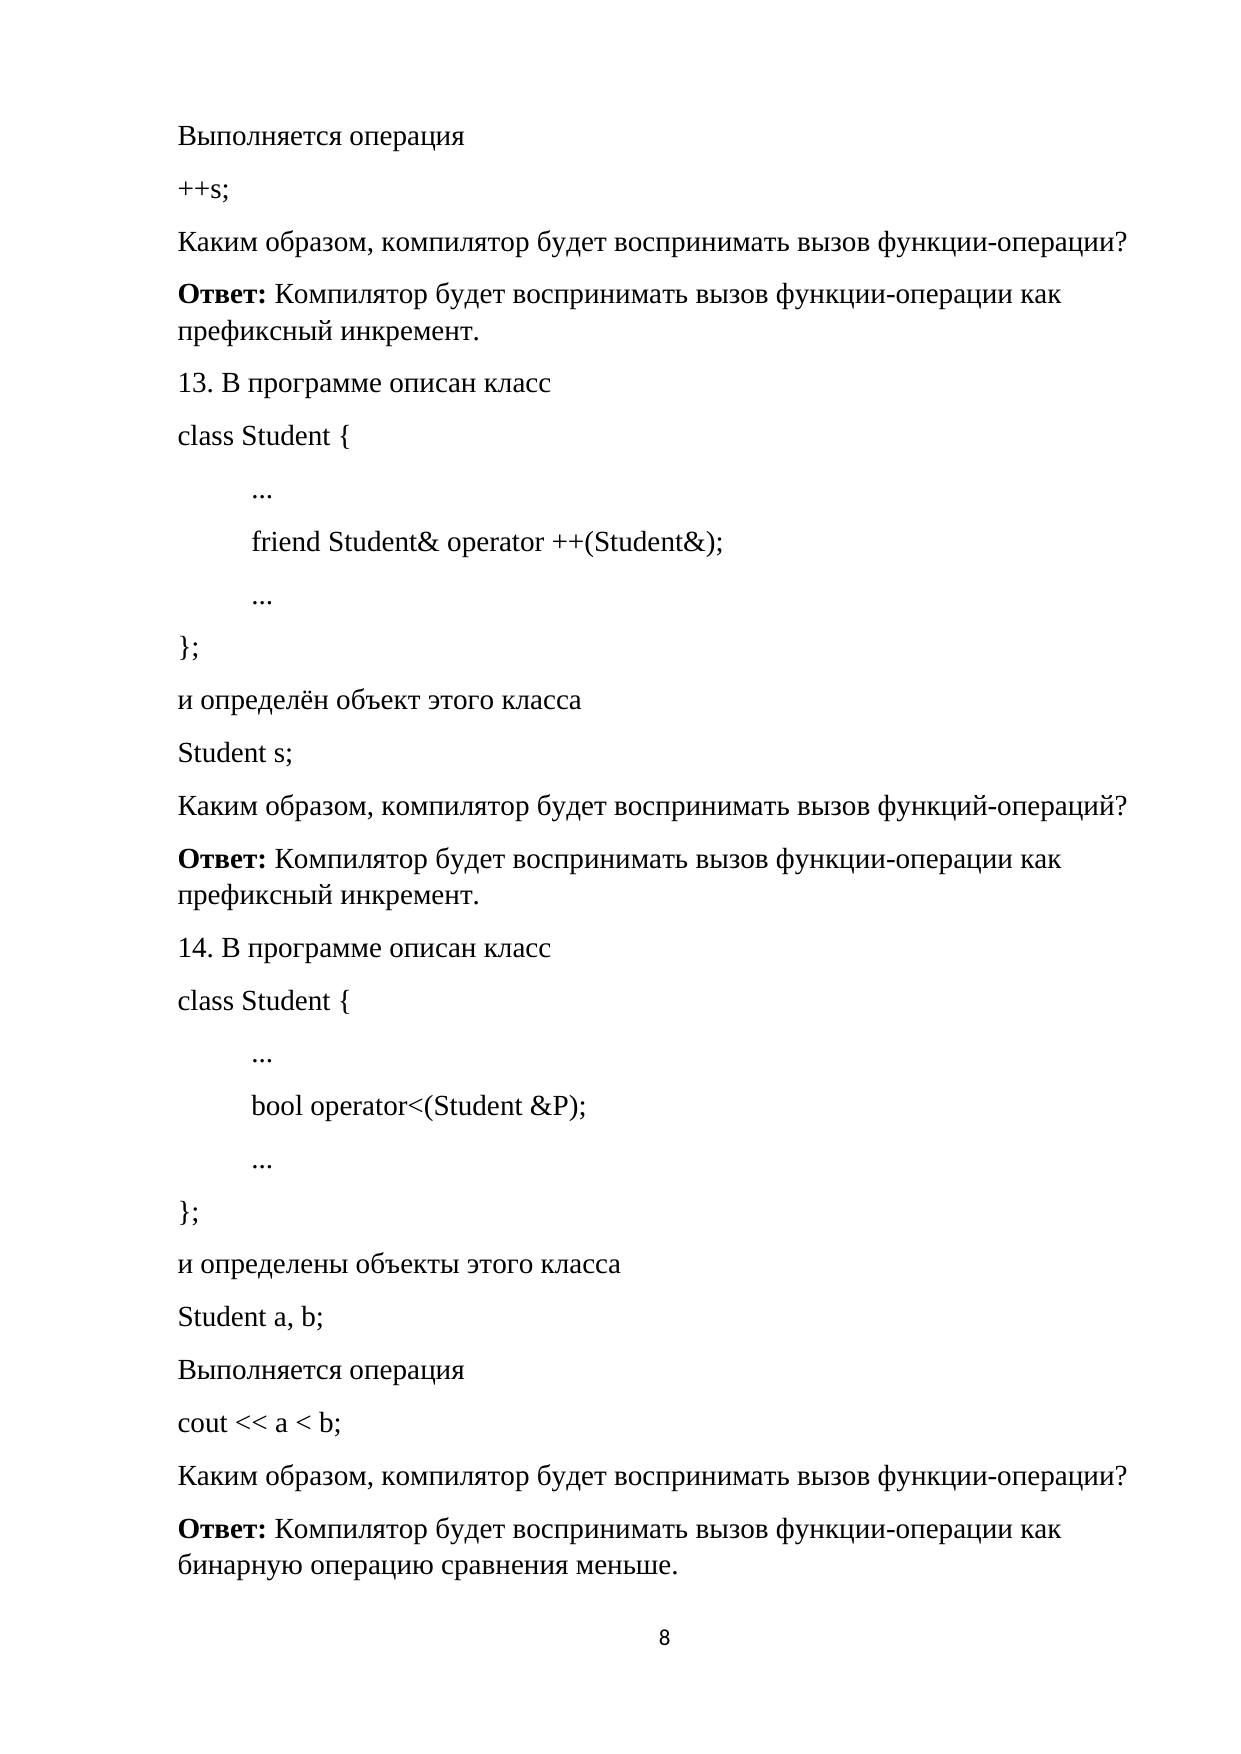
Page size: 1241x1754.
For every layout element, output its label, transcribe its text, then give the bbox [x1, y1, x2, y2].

list friend Student& operator ++(Student&); [177, 524, 1152, 557]
list class Student { [177, 418, 1152, 452]
list Ответ: Компилятор будет воспринимать вызов функции-операции как префиксный инкремент. [177, 277, 1152, 346]
list Student a, b; [177, 1299, 1152, 1333]
list Каким образом, компилятор будет воспринимать вызов функции-операции? [177, 1458, 1152, 1491]
list class Student { [177, 983, 1152, 1016]
list Каким образом, компилятор будет воспринимать вызов функции-операции? [177, 224, 1152, 257]
list и определён объект этого класса [177, 682, 1152, 716]
list }; [177, 629, 1152, 663]
list ... [177, 471, 1152, 505]
list Выполняется операция [177, 1352, 1152, 1386]
list cout << a < b; [177, 1405, 1152, 1439]
list ++s; [177, 171, 1152, 204]
list ... [177, 1141, 1152, 1174]
list и определены объекты этого класса [177, 1247, 1152, 1280]
list Каким образом, компилятор будет воспринимать вызов функций-операций? [177, 788, 1152, 822]
list bool operator<(Student &P); [177, 1088, 1152, 1122]
list В программе описан класс [177, 366, 1152, 399]
list В программе описан класс [177, 930, 1152, 963]
list }; [177, 1194, 1152, 1227]
list Выполняется операция [177, 118, 1152, 152]
list Ответ: Компилятор будет воспринимать вызов функции-операции как префиксный инкремент. [177, 841, 1152, 911]
list Student s; [177, 735, 1152, 769]
list ... [177, 577, 1152, 610]
list ... [177, 1035, 1152, 1069]
list Ответ: Компилятор будет воспринимать вызов функции-операции как бинарную операцию сравнения меньше. [177, 1511, 1152, 1580]
